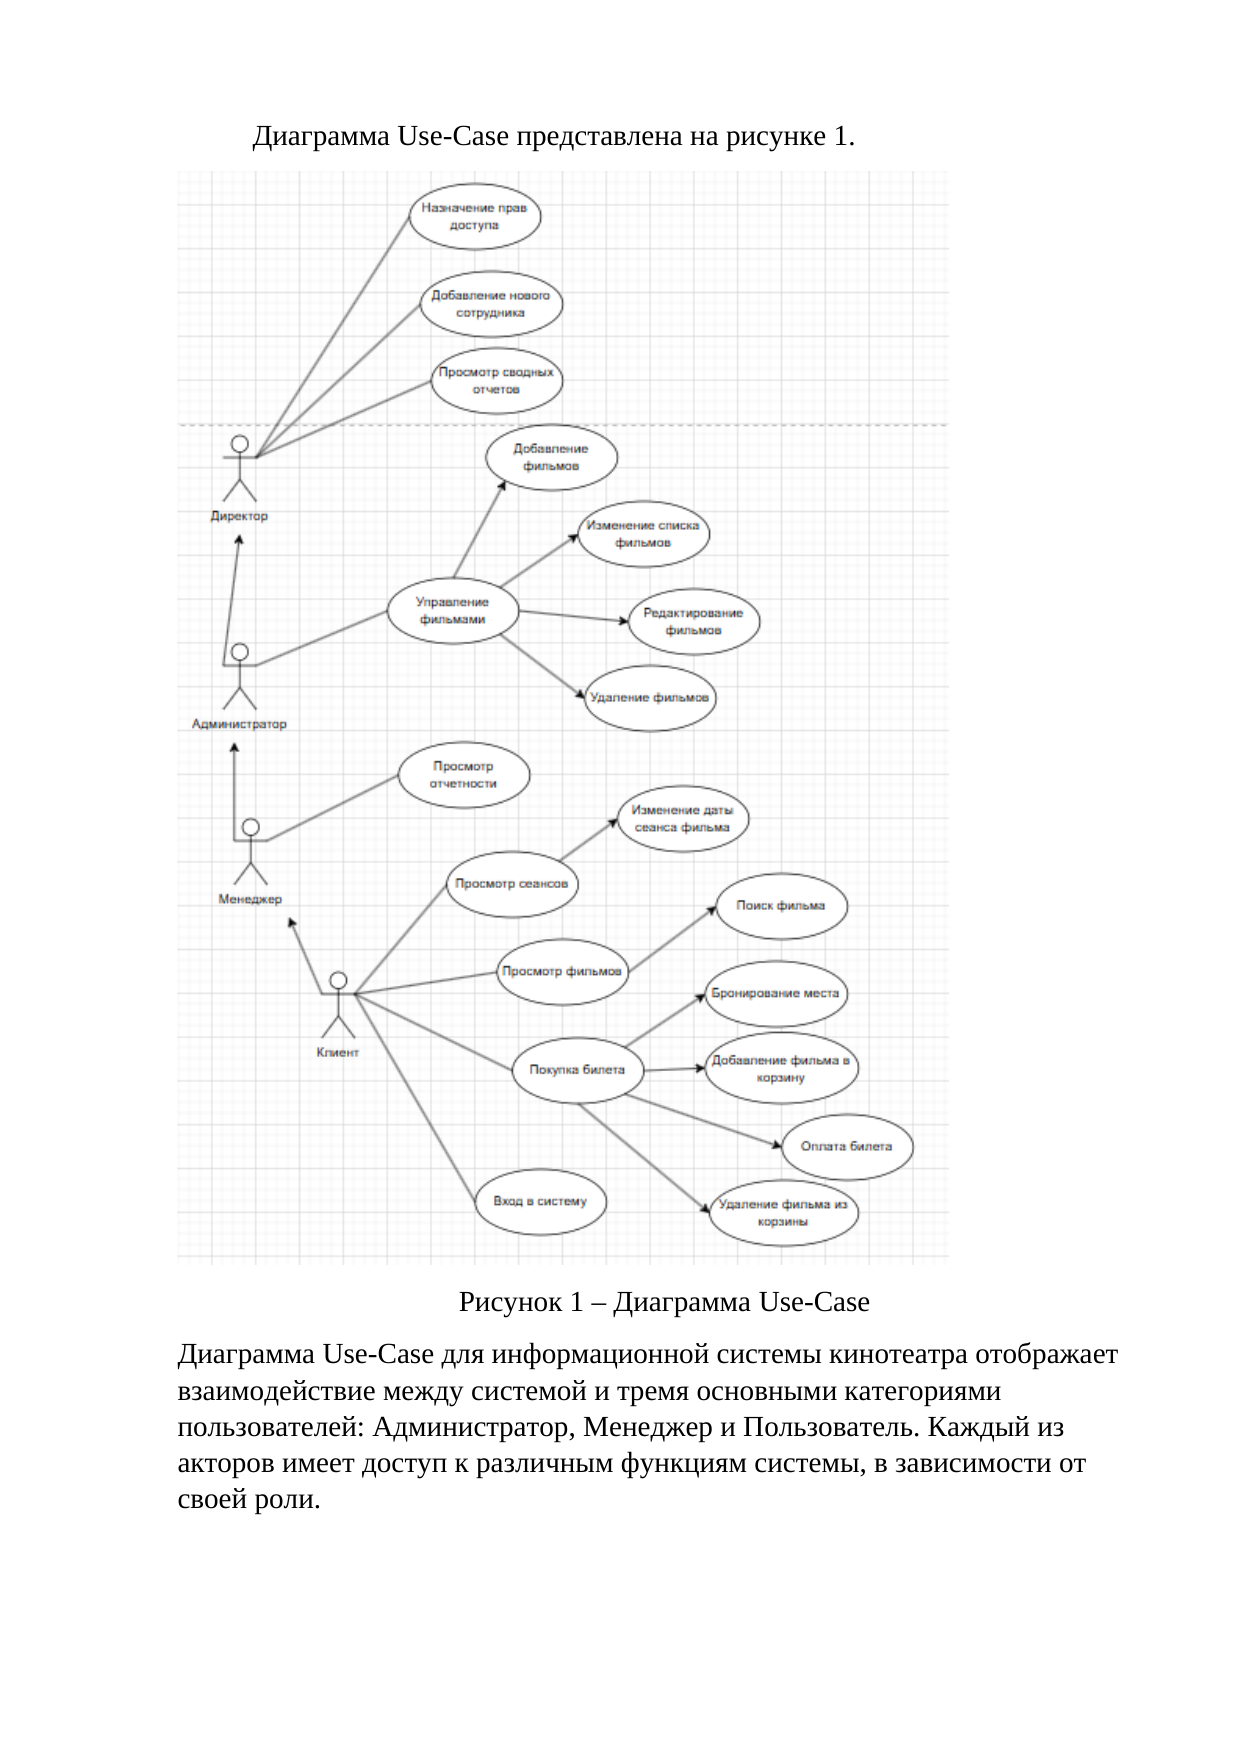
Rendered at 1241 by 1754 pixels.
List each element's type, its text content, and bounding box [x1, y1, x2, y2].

list Диаграмма Use-Case представлена на рисунке 1. [252, 118, 1152, 152]
picture [177, 171, 950, 1265]
text Рисунок 1 – Диаграмма Use-Case [177, 1284, 1152, 1317]
text Диаграмма Use-Case для информационной системы кинотеатра отображает взаимодействие между системой и тремя основными категориями пользователей: Администратор, Менеджер и Пользователь. Каждый из акторов имеет доступ к различным функциям системы, в зависимости от своей роли. [177, 1336, 1152, 1514]
